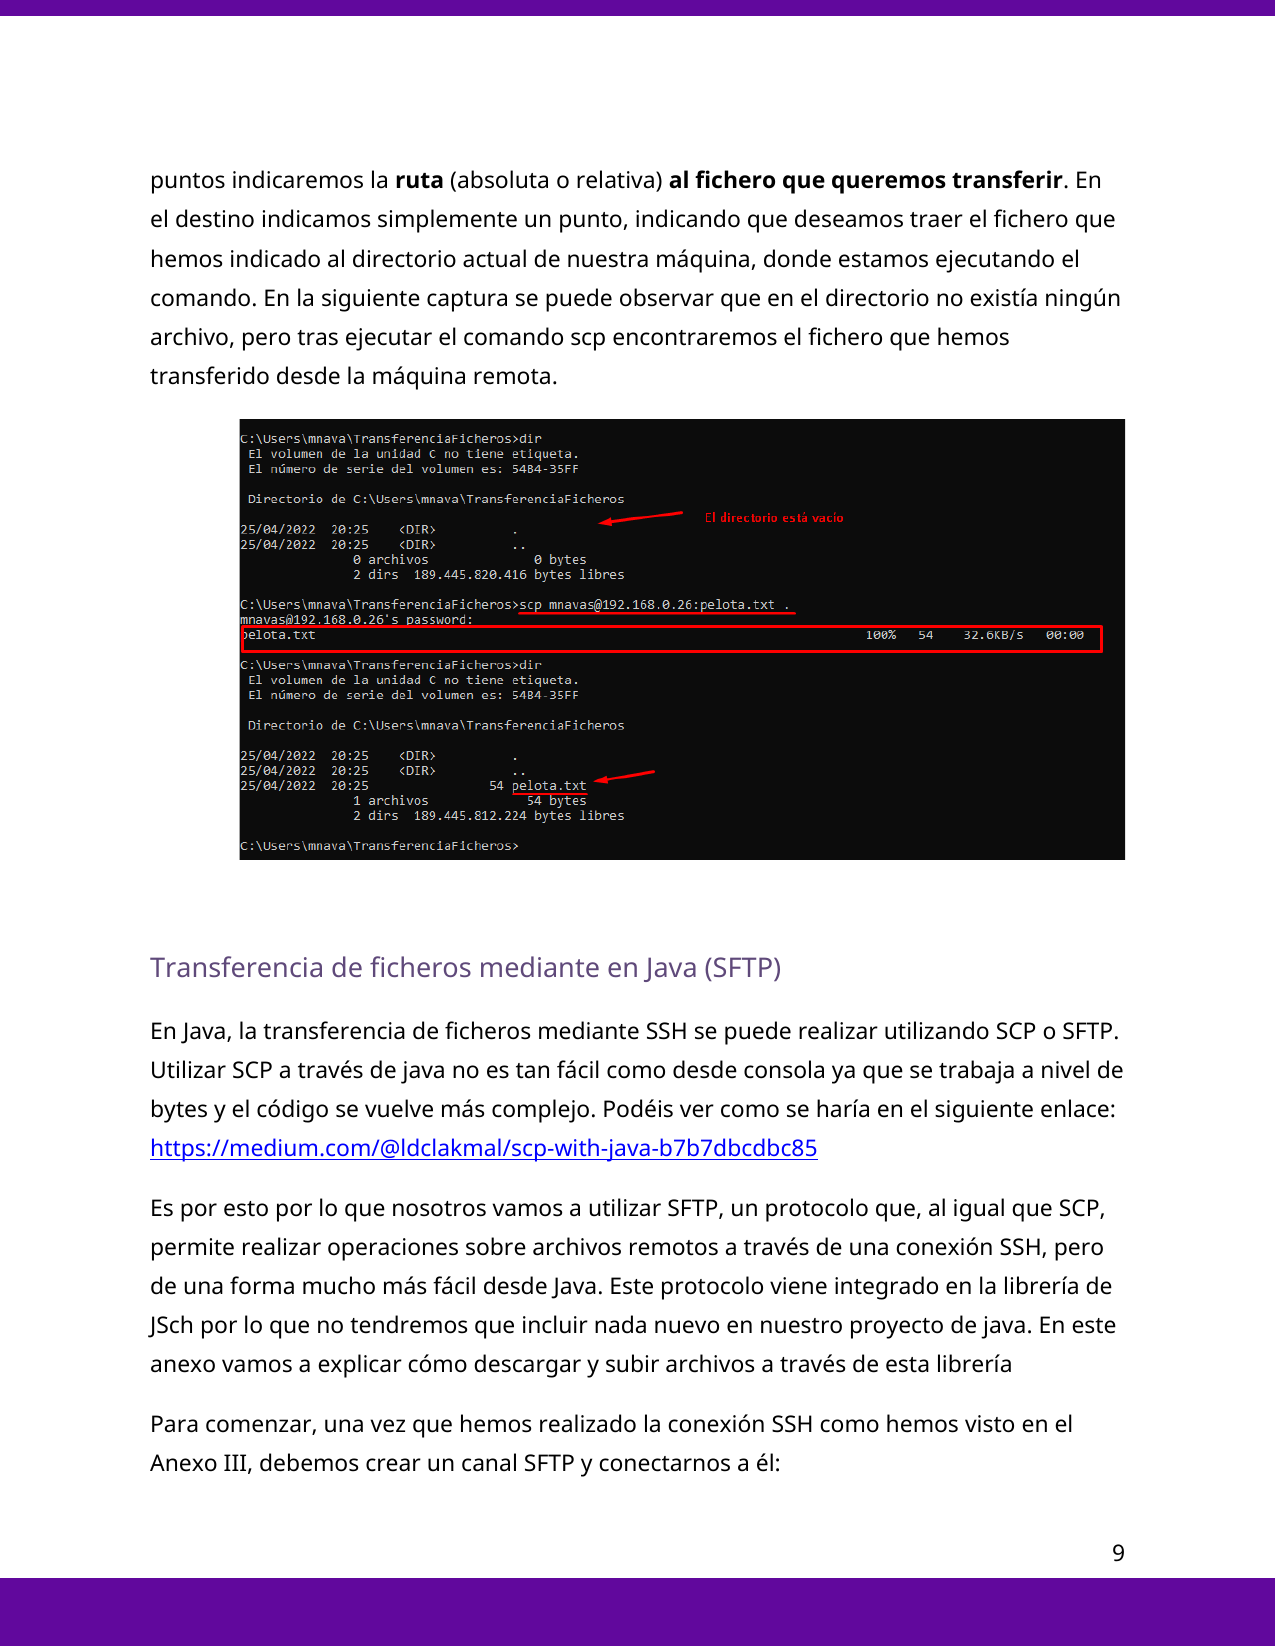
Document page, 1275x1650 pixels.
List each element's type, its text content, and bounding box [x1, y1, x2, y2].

text En Java, la transferencia de ficheros mediante SSH se puede realizar utilizando SCP o SFTP. Utilizar SCP a través de java no es tan fácil como desde consola ya que se trabaja a nivel de bytes y el código se vuelve más complejo. Podéis ver como se haría en el siguiente enlace: https://medium.com/@ldclakmal/scp-with-java-b7b7dbcdbc85 [150, 1015, 1125, 1163]
text Para comenzar, una vez que hemos realizado la conexión SSH como hemos visto en el Anexo III, debemos crear un canal SFTP y conectarnos a él: [150, 1408, 1125, 1479]
subtitle Transferencia de ficheros mediante en Java (SFTP) [150, 948, 1125, 985]
picture [239, 419, 1125, 860]
picture [0, 1578, 1275, 1646]
picture [0, 0, 1275, 16]
text Es por esto por lo que nosotros vamos a utilizar SFTP, un protocolo que, al igual que SCP, permite realizar operaciones sobre archivos remotos a través de una conexión SSH, pero de una forma mucho más fácil desde Java. Este protocolo viene integrado en la librería de JSch por lo que no tendremos que incluir nada nuevo en nuestro proyecto de java. En este anexo vamos a explicar cómo descargar y subir archivos a través de esta librería [150, 1192, 1125, 1380]
